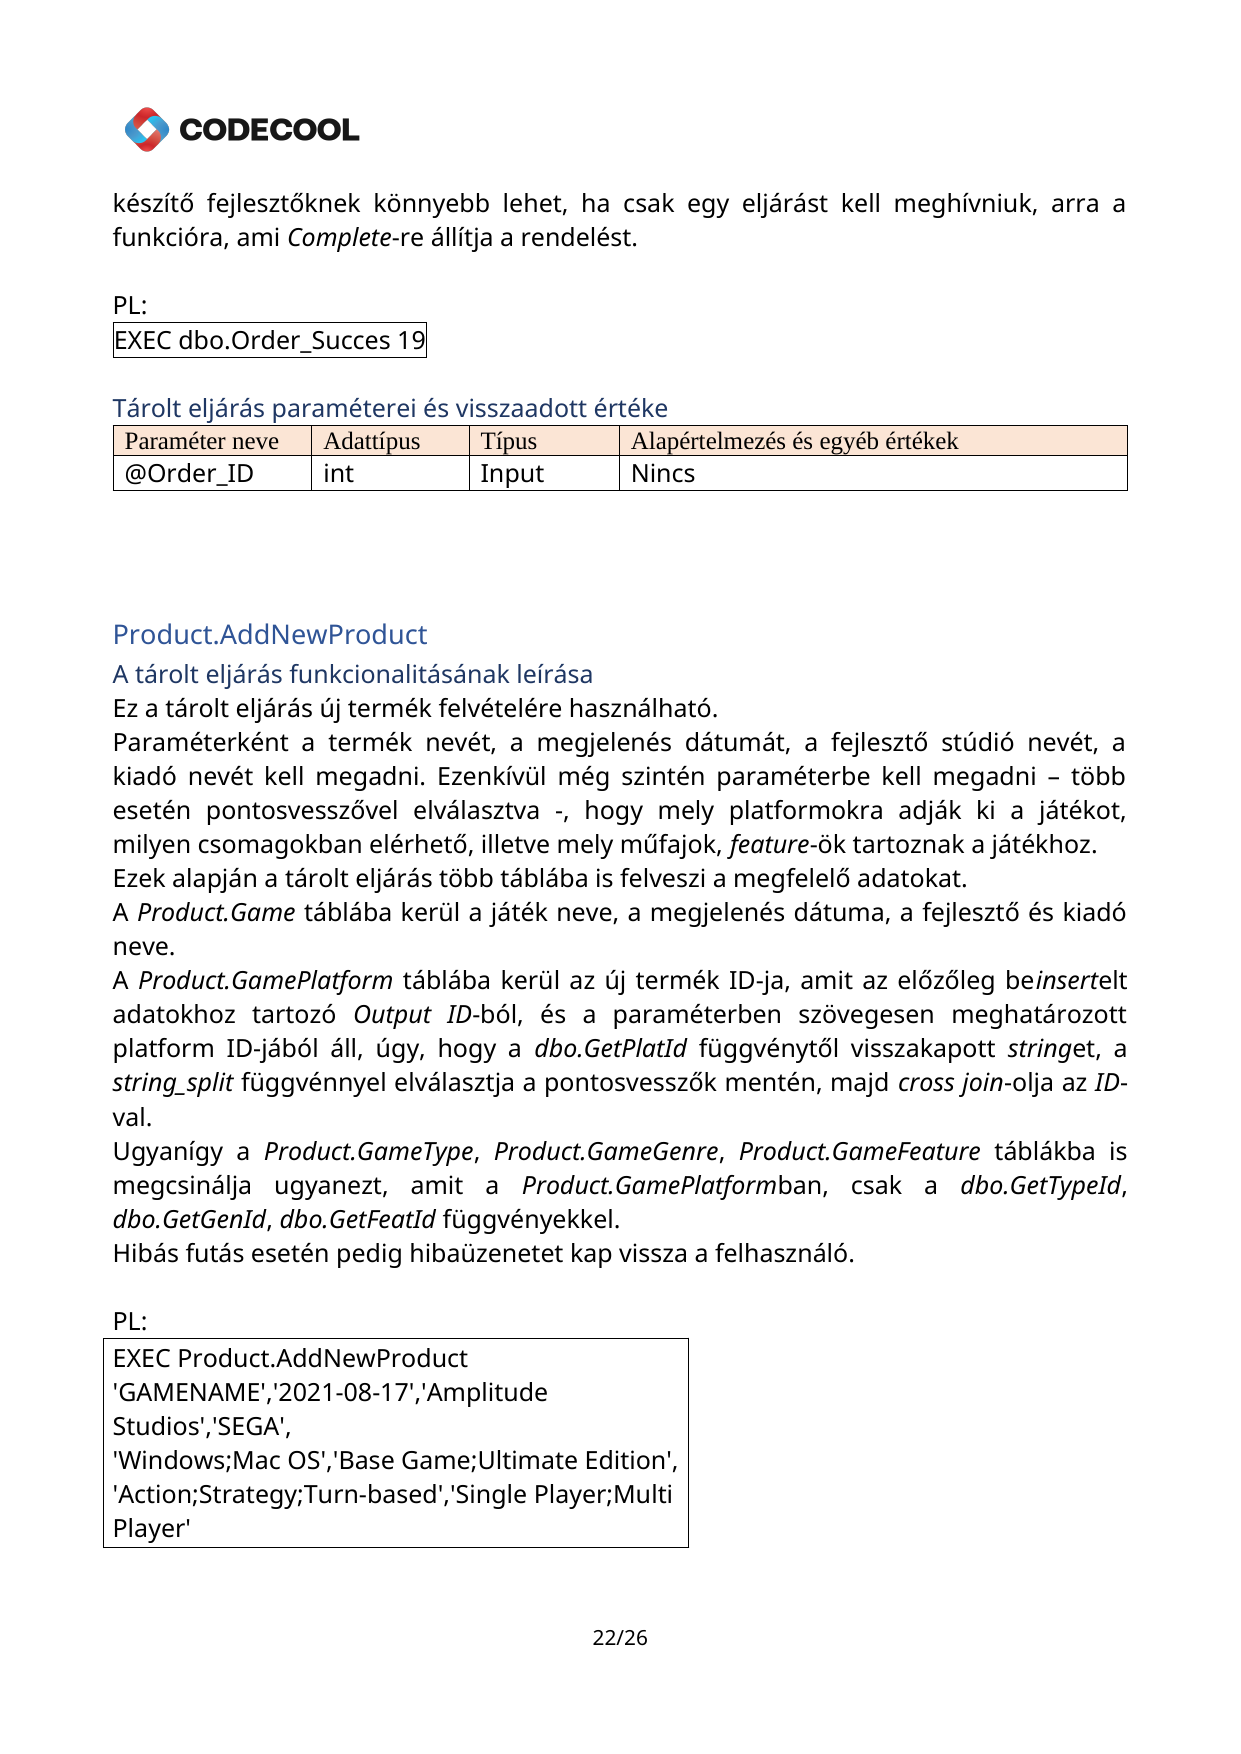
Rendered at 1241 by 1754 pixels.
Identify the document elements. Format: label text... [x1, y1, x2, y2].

text A Product.Game táblába kerül a játék neve, a megjelenés dátuma, a fejlesztő és kiadó neve. [112, 895, 1128, 963]
table_header Paraméter neve [114, 426, 311, 455]
text Hibás futás esetén pedig hibaüzenetet kap vissza a felhasználó. [112, 1235, 1128, 1269]
picture [112, 73, 372, 186]
text 'GAMENAME','2021-08-17','Amplitude Studios','SEGA', [104, 1372, 688, 1440]
text Ezek alapján a tárolt eljárás több táblába is felveszi a megfelelő adatokat. [112, 861, 1128, 895]
text 'Windows;Mac OS','Base Game;Ultimate Edition', [104, 1440, 688, 1474]
table_header Alapértelmezés és egyéb értékek [620, 426, 1127, 455]
table_header Adattípus [312, 426, 469, 455]
table_cell Nincs [620, 456, 1127, 490]
text Paraméterként a termék nevét, a megjelenés dátumát, a fejlesztő stúdió nevét, a kiadó nevét kell megadni. Ezenkívül még szintén paraméterbe kell megadni – több esetén pontosvesszővel elválasztva -, hogy mely platformokra adják ki a játékot, milyen csomagokban elérhető, illetve mely műfajok, feature-ök tartoznak a játékhoz. [112, 724, 1128, 861]
text Ugyanígy a Product.GameType, Product.GameGenre, Product.GameFeature táblákba is megcsinálja ugyanezt, amit a Product.GamePlatformban, csak a dbo.GetTypeId, dbo.GetGenId, dbo.GetFeatId függvényekkel. [112, 1133, 1128, 1235]
text EXEC Product.AddNewProduct [104, 1339, 688, 1372]
table_cell Input [470, 456, 619, 490]
subtitle Tárolt eljárás paraméterei és visszaadott értéke [112, 391, 1128, 425]
table_cell @Order_ID [114, 456, 311, 490]
table_cell int [312, 456, 469, 490]
text PL: [112, 1303, 1128, 1338]
subtitle Product.AddNewProduct [112, 615, 1128, 652]
table_header Típus [470, 426, 619, 455]
text PL: EXEC dbo.Order_Succes 19 [112, 288, 1128, 358]
text 'Action;Strategy;Turn-based','Single Player;Multi Player' [104, 1474, 688, 1547]
text Ez a tárolt eljárás új termék felvételére használható. [112, 690, 1128, 724]
text A Product.GamePlatform táblába kerül az új termék ID-ja, amit az előzőleg beinsertelt adatokhoz tartozó Output ID-ból, és a paraméterben szövegesen meghatározott platform ID-jából áll, úgy, hogy a dbo.GetPlatId függvénytől visszakapott stringet, a string_split függvénnyel elválasztja a pontosvesszők mentén, majd cross join-olja az ID-val. [112, 963, 1128, 1133]
subtitle A tárolt eljárás funkcionalitásának leírása [112, 656, 1128, 690]
